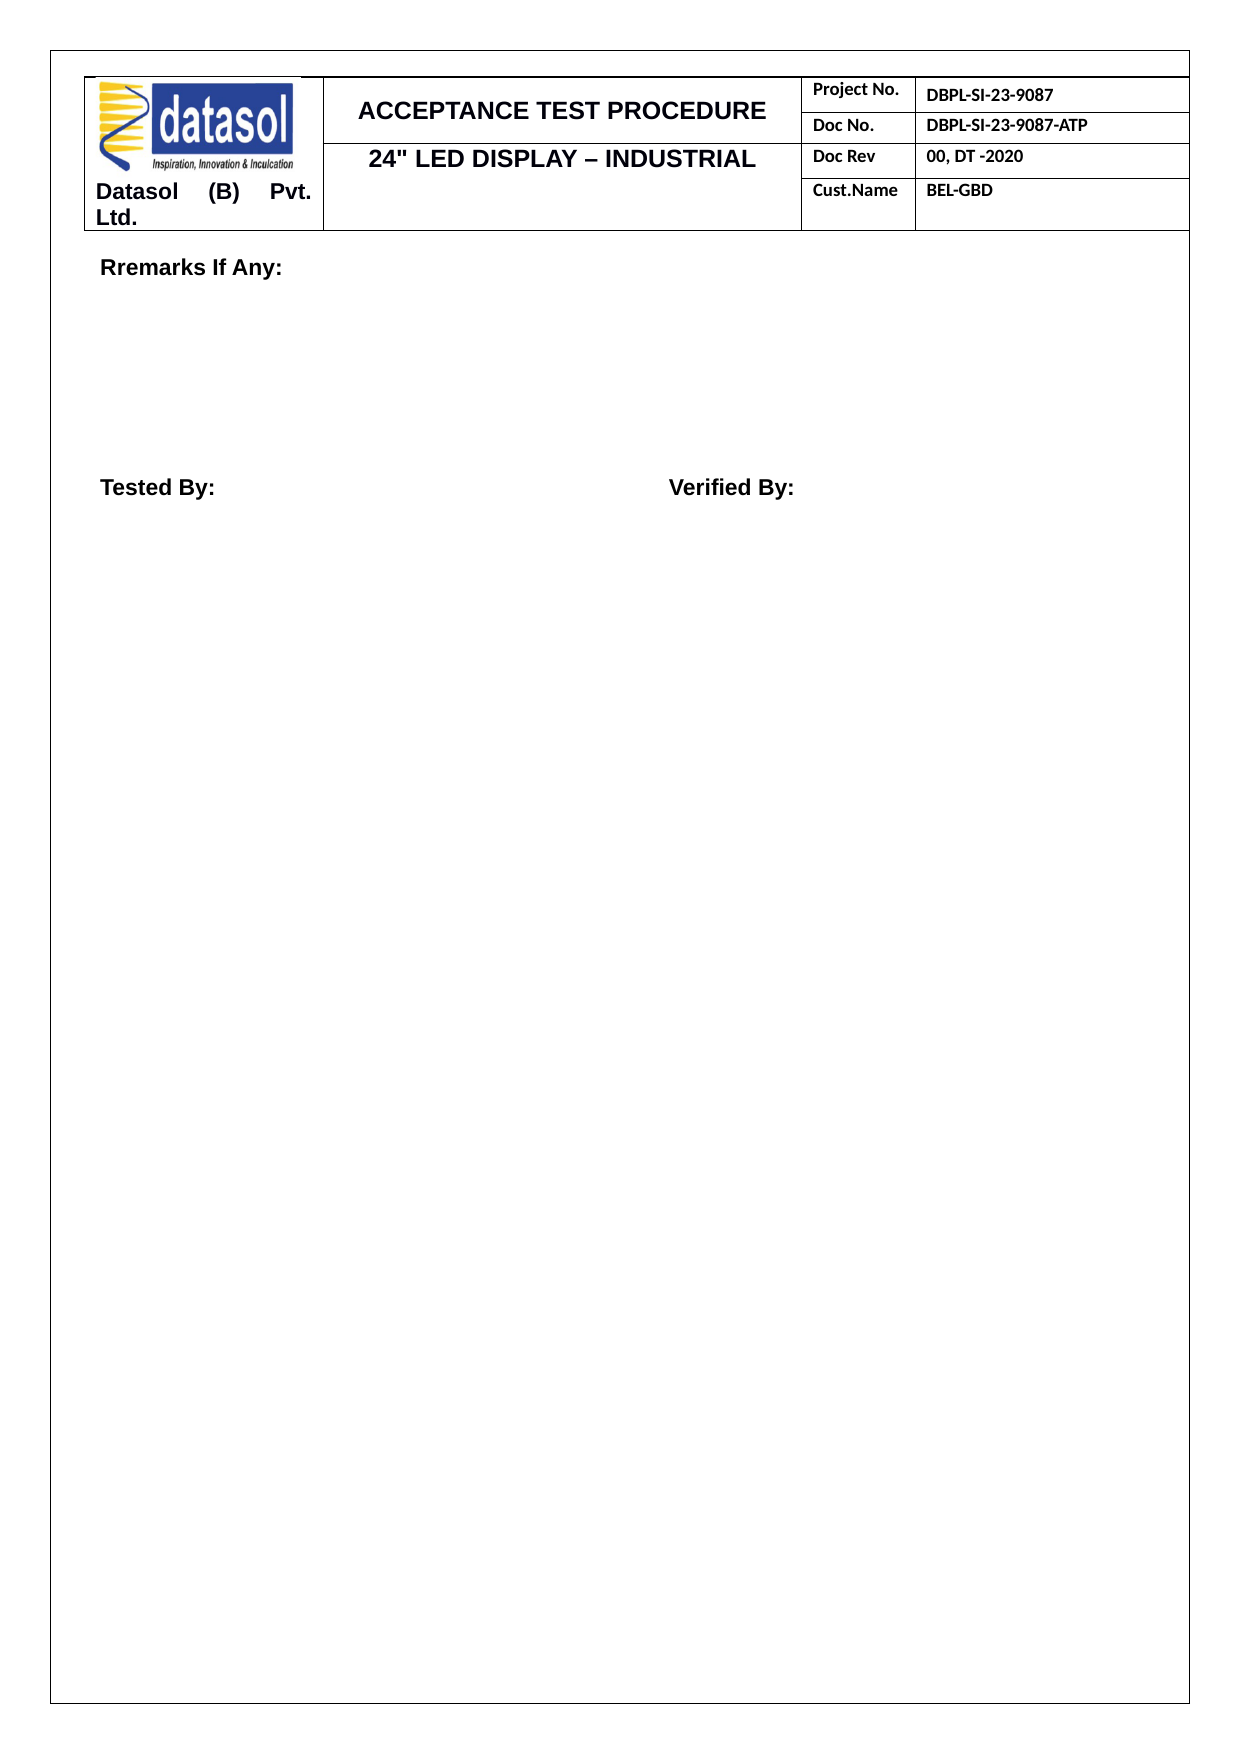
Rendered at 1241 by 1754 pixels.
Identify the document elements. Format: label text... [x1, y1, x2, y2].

text Tested By: Verified By: [100, 473, 1129, 500]
picture [95, 77, 301, 178]
text Rremarks If Any: [100, 254, 1129, 281]
